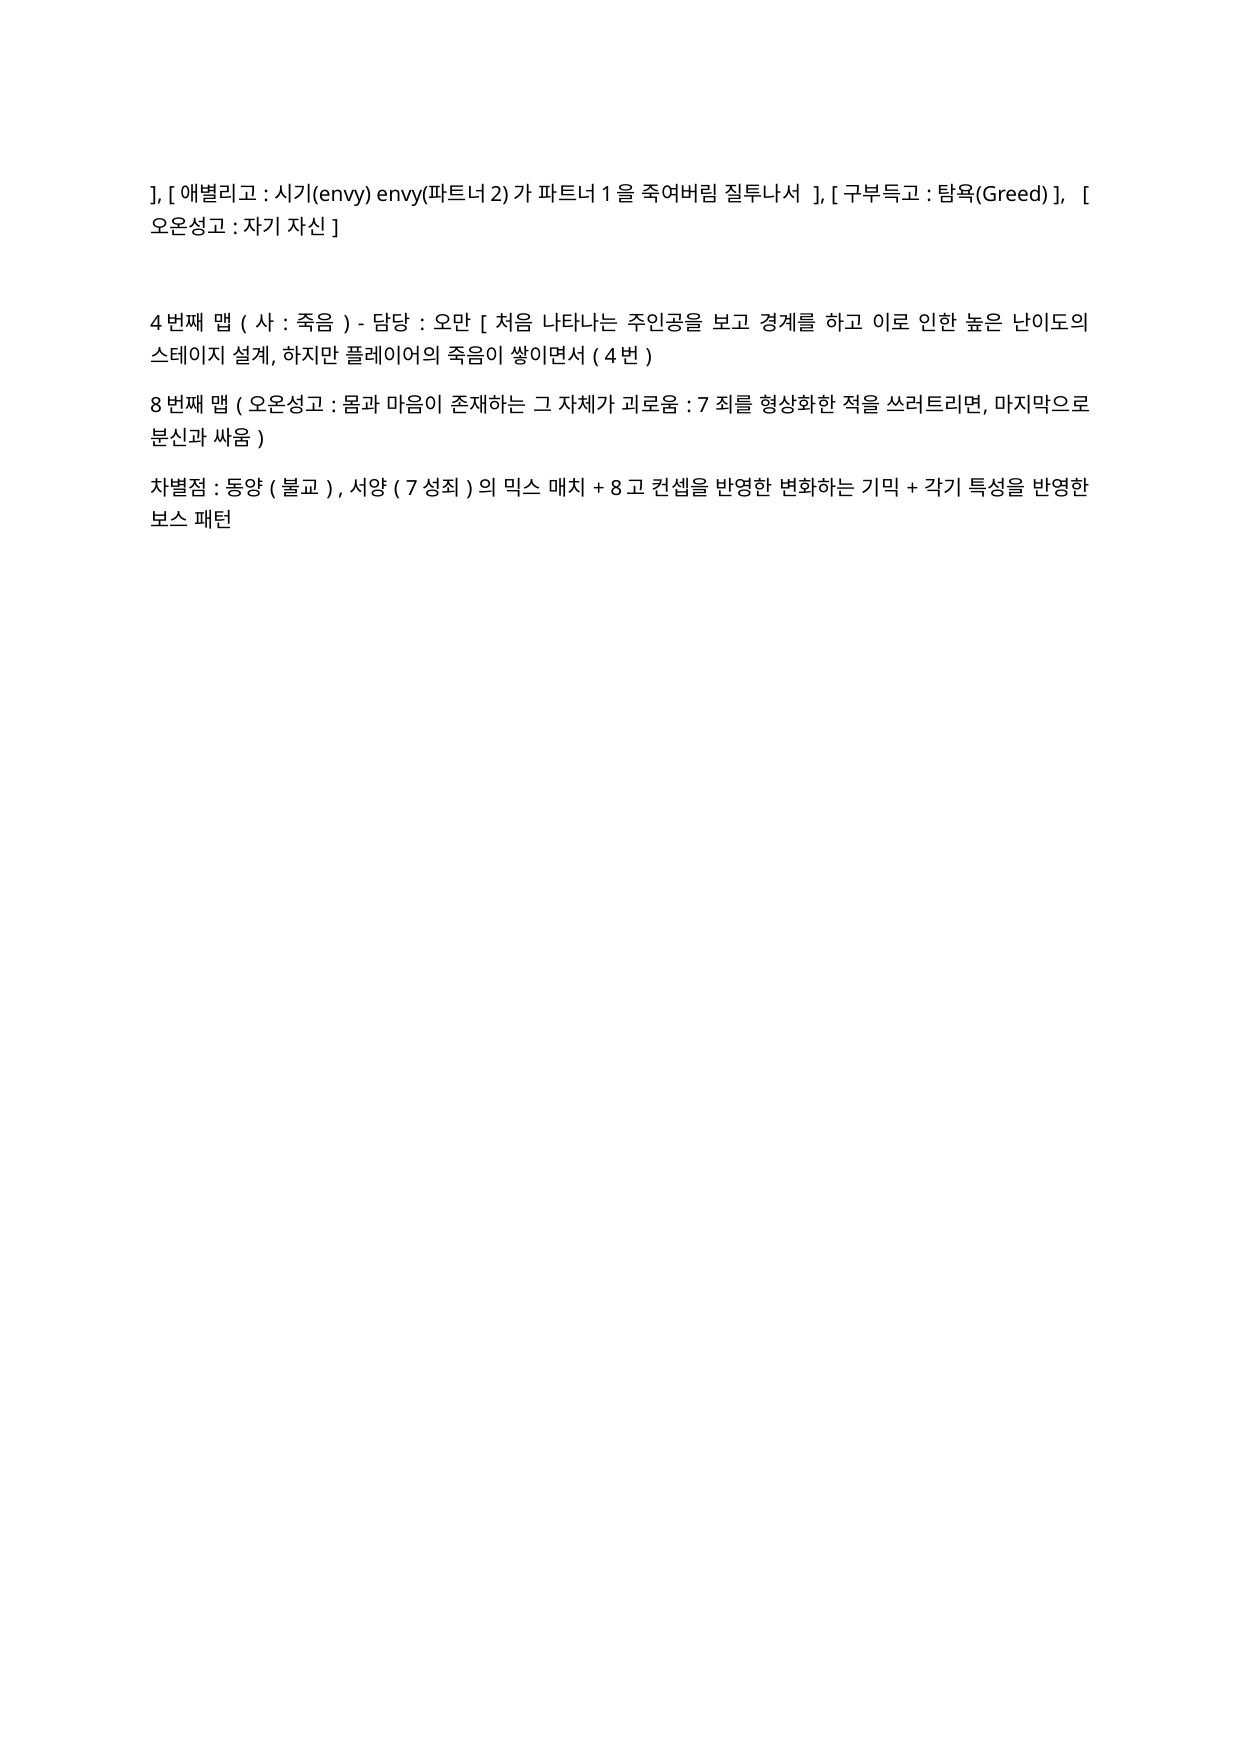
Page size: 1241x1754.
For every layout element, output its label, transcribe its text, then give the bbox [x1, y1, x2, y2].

text 차별점 : 동양 ( 불교 ) , 서양 ( 7성죄 ) 의 믹스 매치 + 8고 컨셉을 반영한 변화하는 기믹 + 각기 특성을 반영한 보스 패턴 [150, 471, 1090, 534]
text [150, 177, 1090, 240]
text 8번째 맵 ( 오온성고 : 몸과 마음이 존재하는 그 자체가 괴로움 : 7 죄를 형상화한 적을 쓰러트리면, 마지막으로 분신과 싸움 ) [150, 389, 1090, 452]
text 4번째 맵 ( 사 : 죽음 ) - 담당 : 오만 [ 처음 나타나는 주인공을 보고 경계를 하고 이로 인한 높은 난이도의 스테이지 설계, 하지만 플레이어의 죽음이 쌓이면서 ( 4번 ) [150, 307, 1090, 369]
